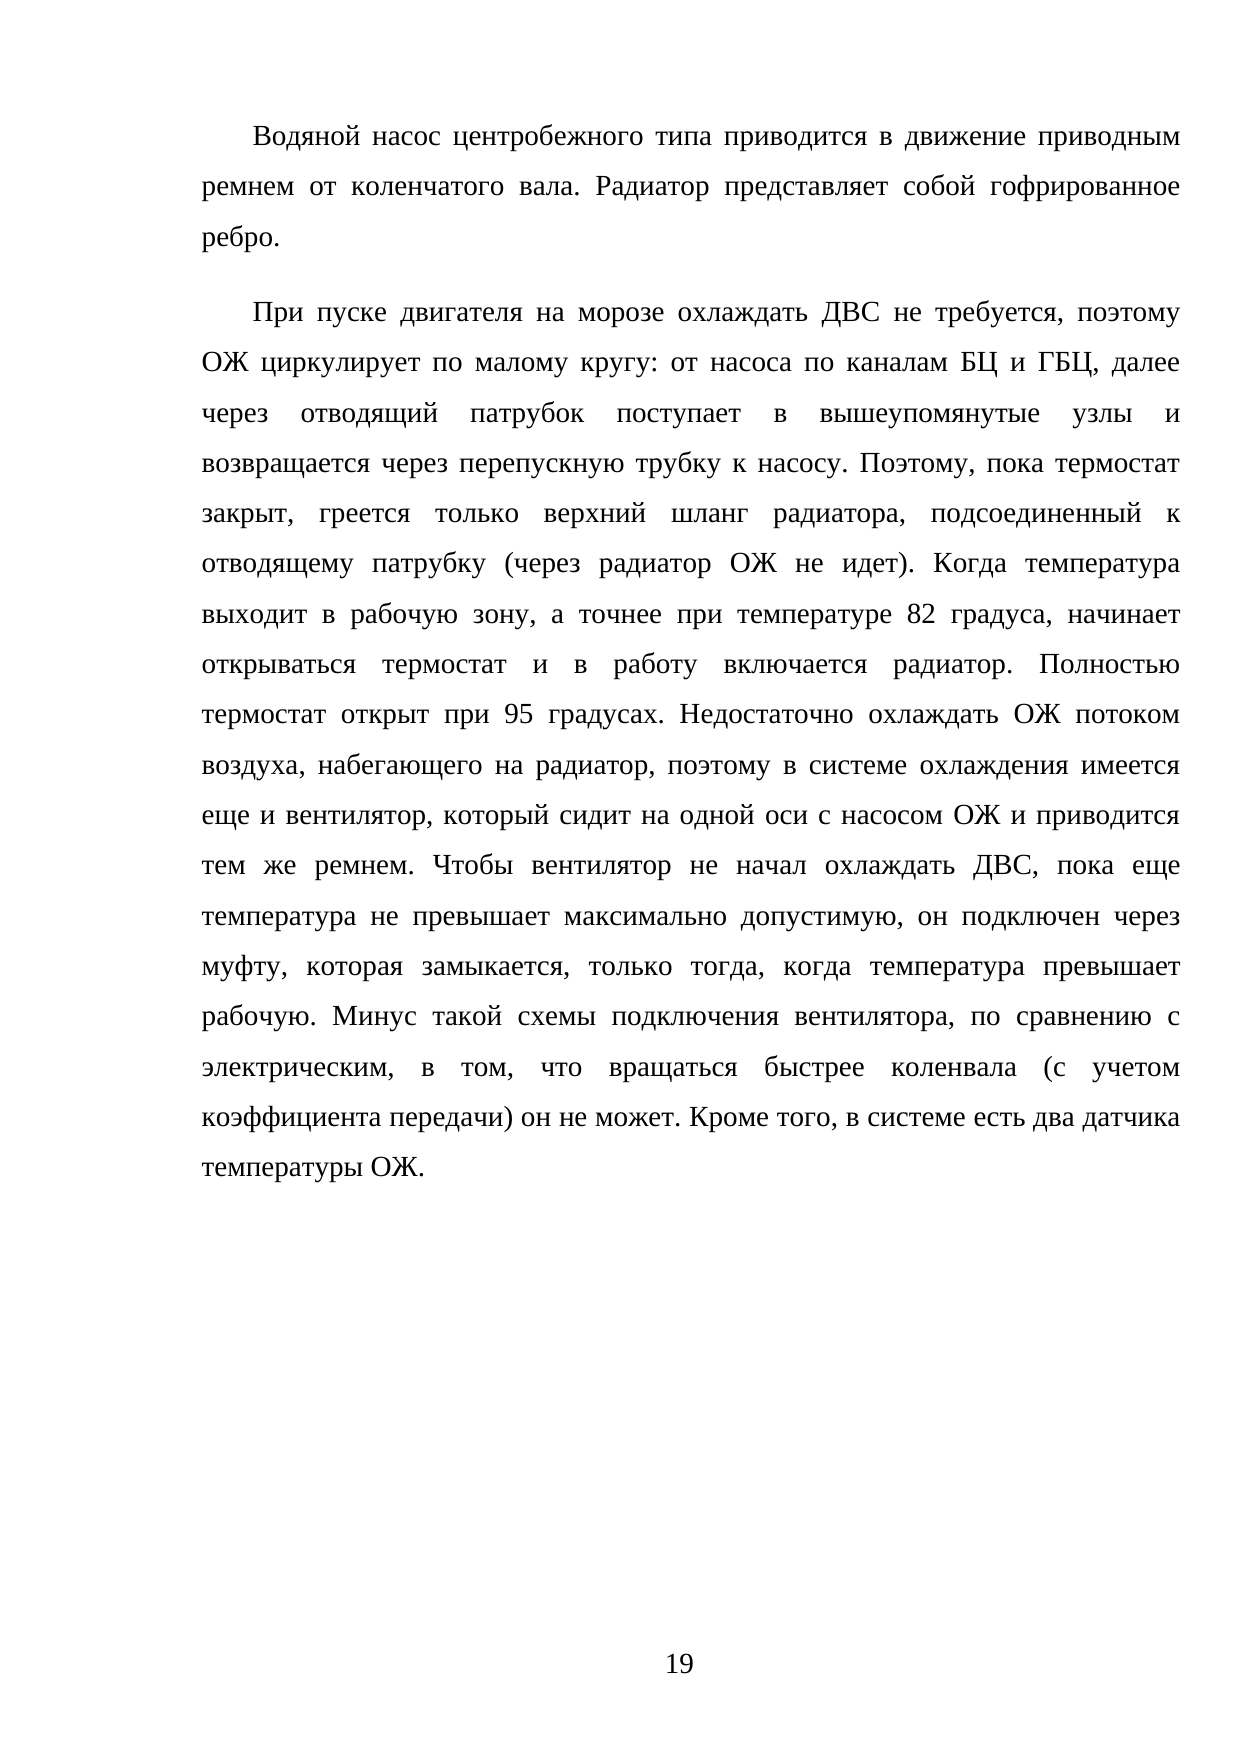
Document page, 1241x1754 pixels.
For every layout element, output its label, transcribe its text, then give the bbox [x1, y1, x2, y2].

list Водяной насос центробежного типа приводится в движение приводным ремнем от коленчатого вала. Радиатор представляет собой гофрированное ребро. [201, 118, 1181, 252]
list При пуске двигателя на морозе охлаждать ДВС не требуется, поэтому ОЖ циркулирует по малому кругу: от насоса по каналам БЦ и ГБЦ, далее через отводящий патрубок поступает в вышеупомянутые узлы и возвращается через перепускную трубку к насосу. Поэтому, пока термостат закрыт, греется только верхний шланг радиатора, подсоединенный к отводящему патрубку (через радиатор ОЖ не идет). Когда температура выходит в рабочую зону, а точнее при температуре 82 градуса, начинает открываться термостат и в работу включается радиатор. Полностью термостат открыт при 95 градусах. Недостаточно охлаждать ОЖ потоком воздуха, набегающего на радиатор, поэтому в системе охлаждения имеется еще и вентилятор, который сидит на одной оси с насосом ОЖ и приводится тем же ремнем. Чтобы вентилятор не начал охлаждать ДВС, пока еще температура не превышает максимально допустимую, он подключен через муфту, которая замыкается, только тогда, когда температура превышает рабочую. Минус такой схемы подключения вентилятора, по сравнению с электрическим, в том, что вращаться быстрее коленвала (с учетом коэффициента передачи) он не может. Кроме того, в системе есть два датчика температуры ОЖ. [201, 294, 1181, 1183]
